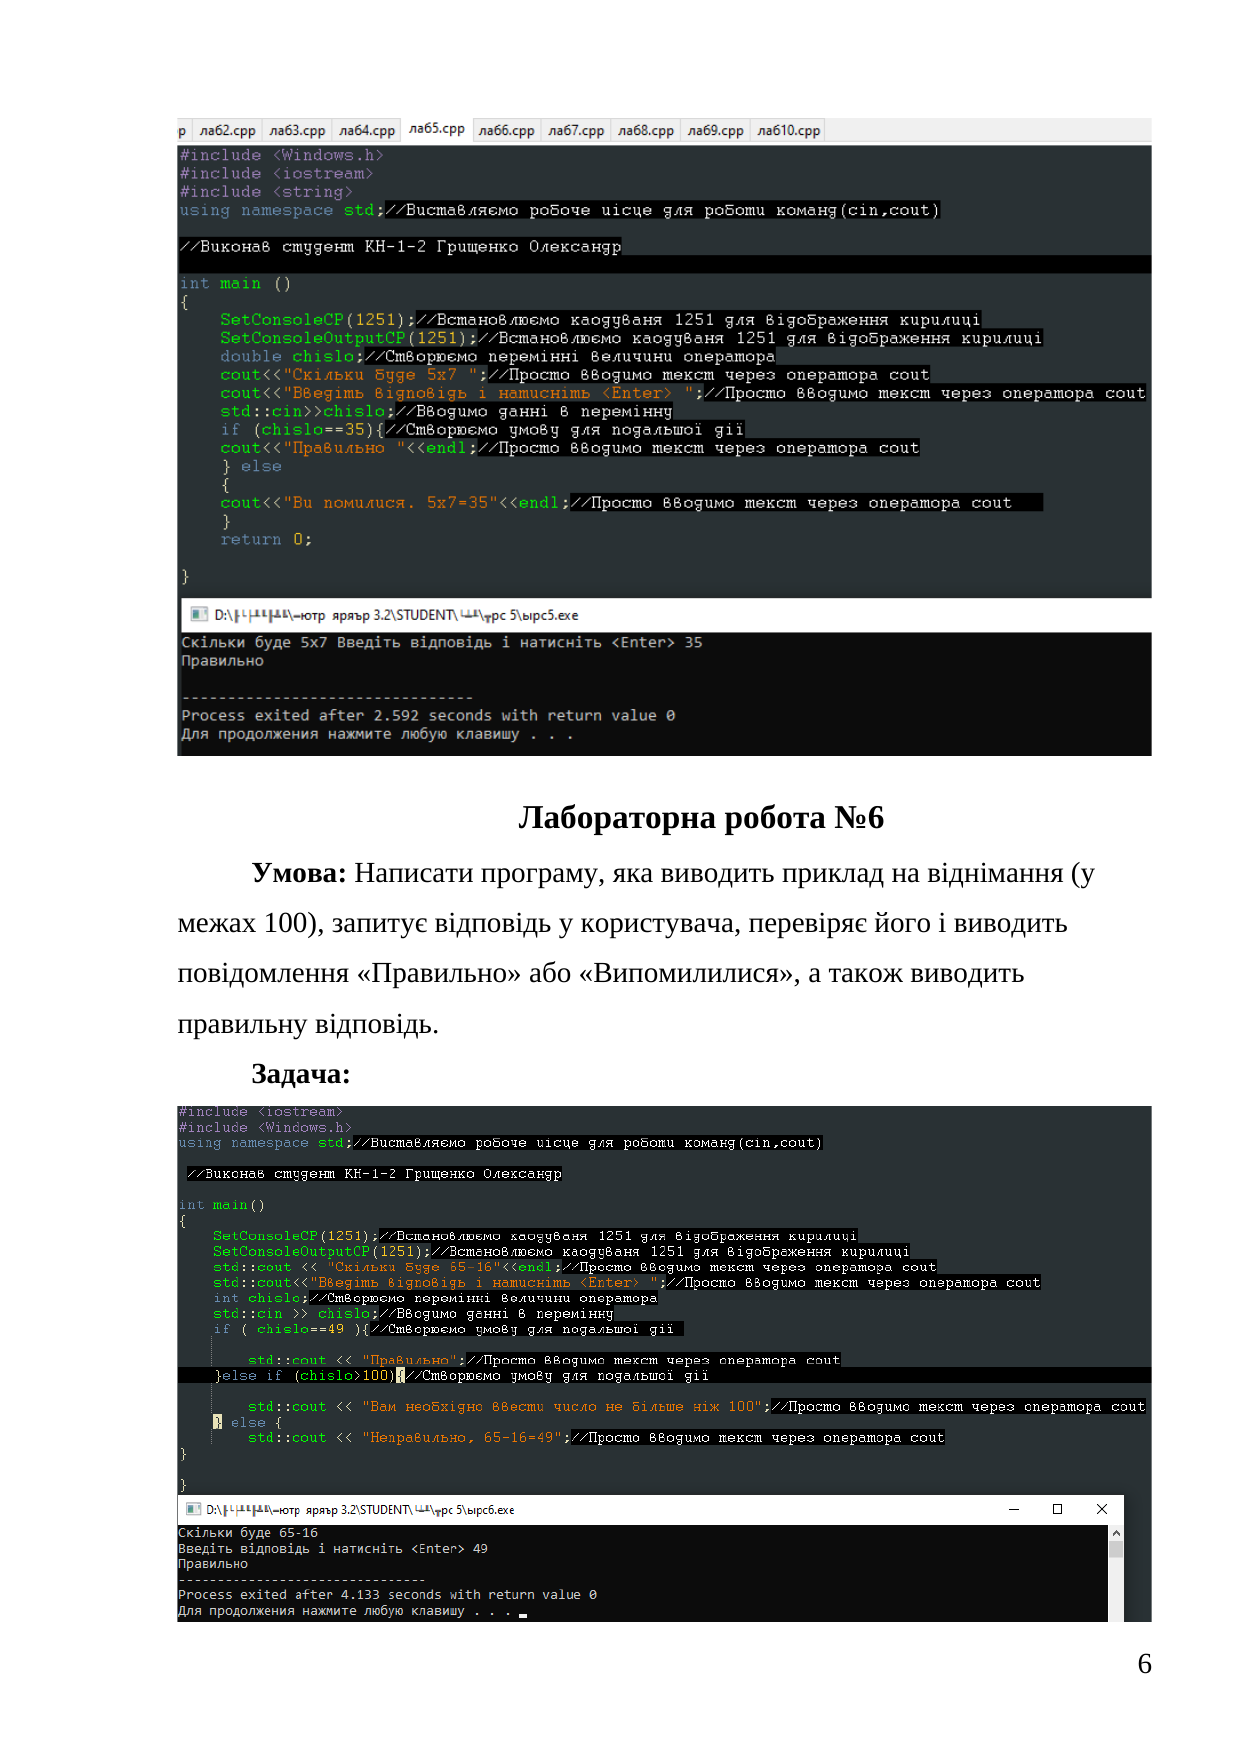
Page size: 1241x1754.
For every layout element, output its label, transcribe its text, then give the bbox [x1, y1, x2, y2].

subtitle Лабораторна робота №6 [177, 797, 1152, 836]
text Задача: [177, 1056, 1152, 1106]
picture [177, 118, 1152, 756]
picture [177, 1106, 1152, 1622]
text Умова: Написати програму, яка виводить приклад на віднімання (у межах 100), запитує відповідь у користувача, перевіряє його і виводить повідомлення «Правильно» або «Випомилилися», а також виводить правильну відповідь. [177, 855, 1152, 1039]
